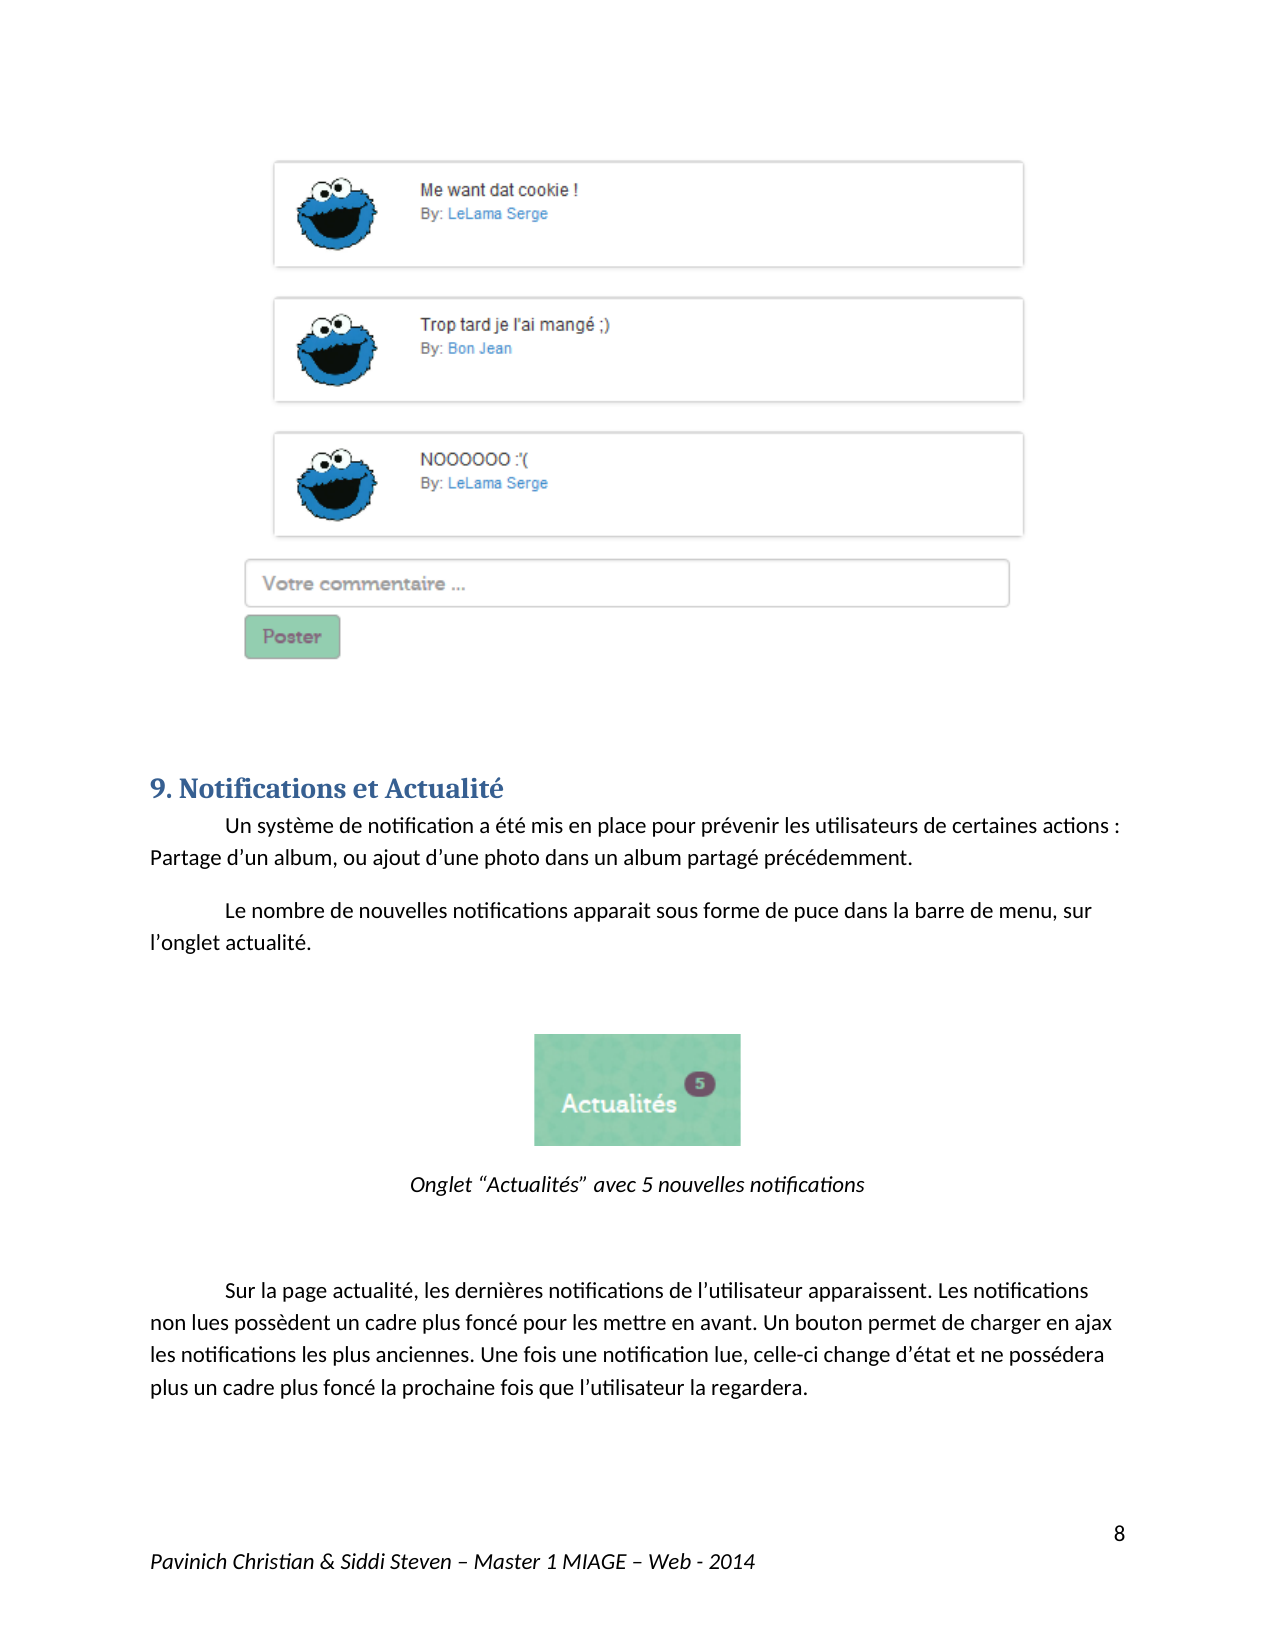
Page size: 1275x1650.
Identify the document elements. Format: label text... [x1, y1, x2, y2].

picture [534, 1034, 741, 1146]
text Onglet “Actualités” avec 5 nouvelles notifications [150, 1170, 1125, 1198]
text Un système de notification a été mis en place pour prévenir les utilisateurs de certaines actions : Partage d’un album, ou ajout d’une photo dans un album partagé précédemment. [150, 811, 1125, 871]
picture [239, 150, 1036, 665]
subtitle 9. Notifications et Actualité [150, 772, 1125, 806]
text Sur la page actualité, les dernières notifications de l’utilisateur apparaissent. Les notifications non lues possèdent un cadre plus foncé pour les mettre en avant. Un bouton permet de charger en ajax les notifications les plus anciennes. Une fois une notification lue, celle-ci change d’état et ne possédera plus un cadre plus foncé la prochaine fois que l’utilisateur la regardera. [150, 1276, 1125, 1401]
text Le nombre de nouvelles notifications apparait sous forme de puce dans la barre de menu, sur l’onglet actualité. [150, 896, 1125, 956]
